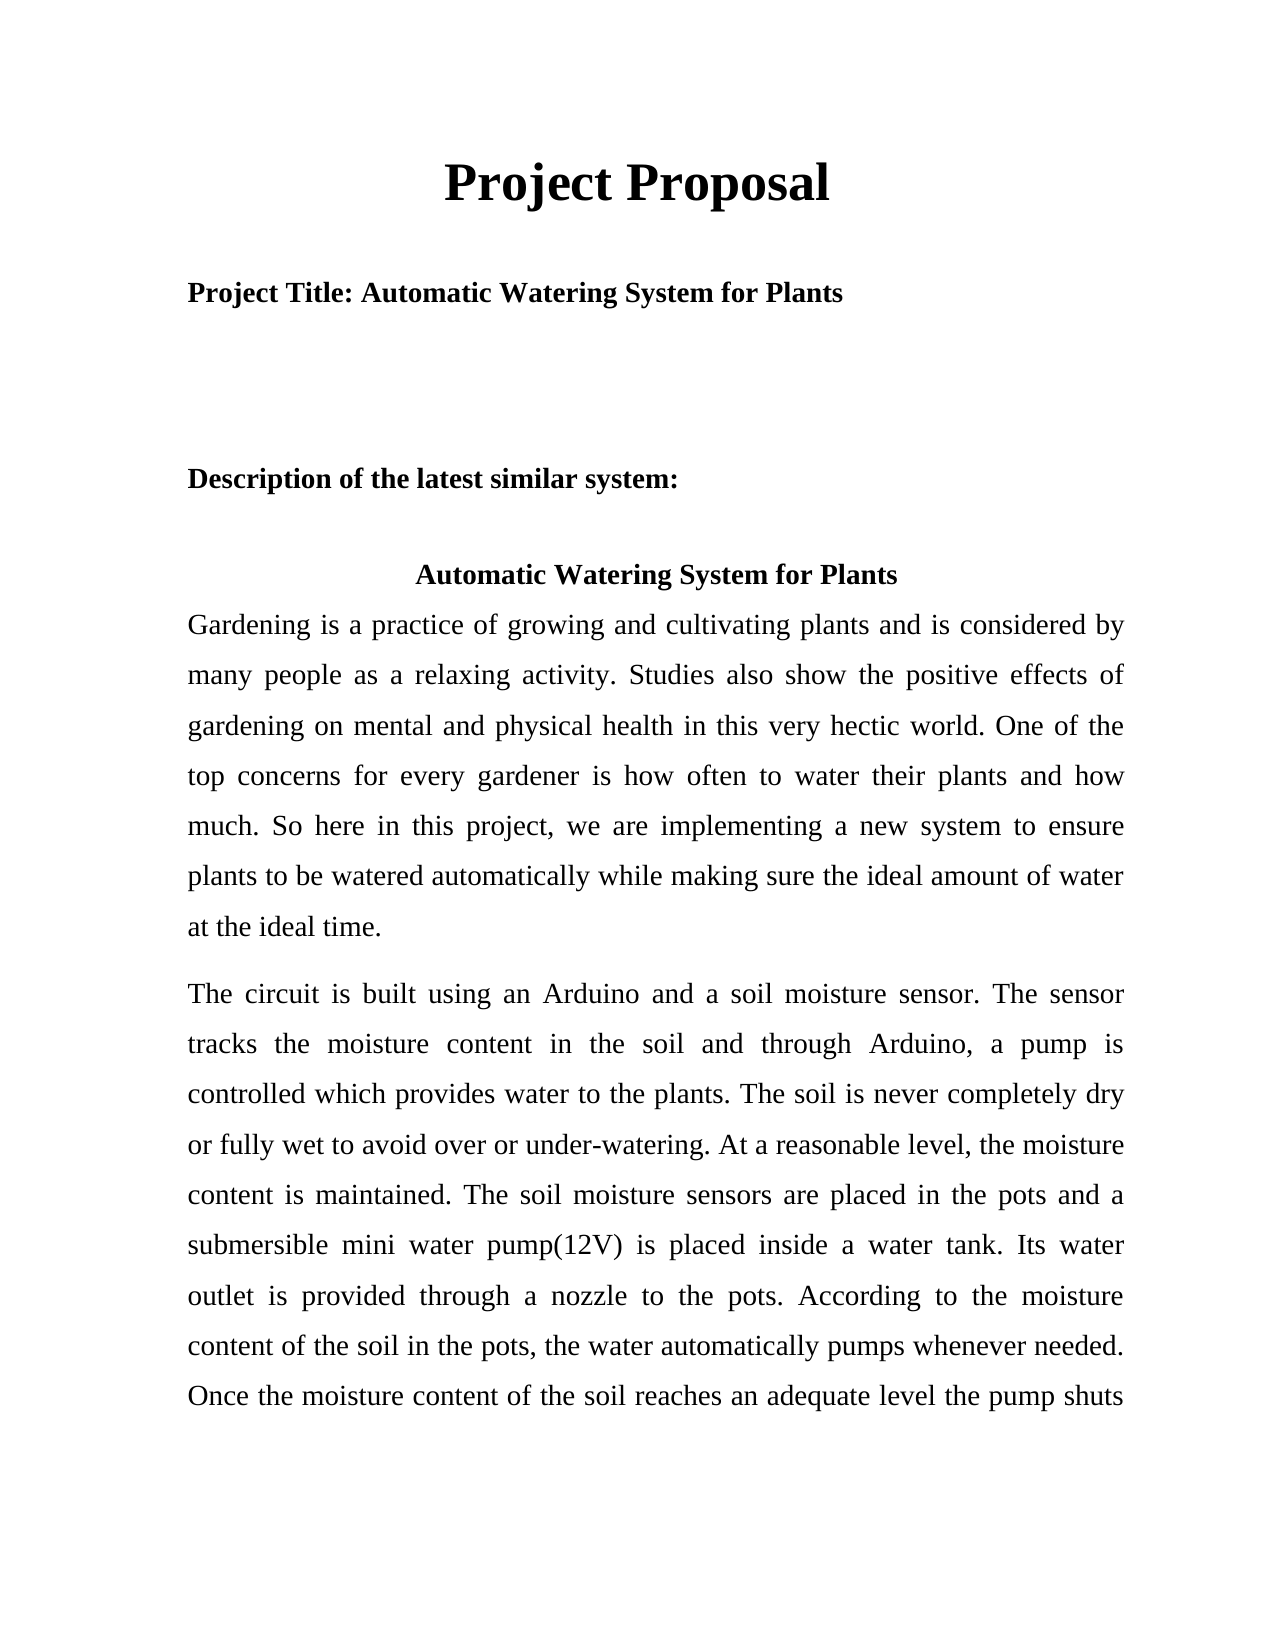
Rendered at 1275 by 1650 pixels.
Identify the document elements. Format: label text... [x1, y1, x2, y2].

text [187, 976, 1126, 1412]
text Automatic Watering System for Plants [187, 557, 1126, 590]
text Project Proposal [150, 150, 1126, 212]
text Description of the latest similar system: [187, 461, 1126, 495]
text Gardening is a practice of growing and cultivating plants and is considered by many people as a relaxing activity. Studies also show the positive effects of gardening on mental and physical health in this very hectic world. One of the top concerns for every gardener is how often to water their plants and how much. So here in this project, we are implementing a new system to ensure plants to be watered automatically while making sure the ideal amount of water at the ideal time. [187, 607, 1126, 942]
text Project Title: Automatic Watering System for Plants [187, 275, 1126, 308]
